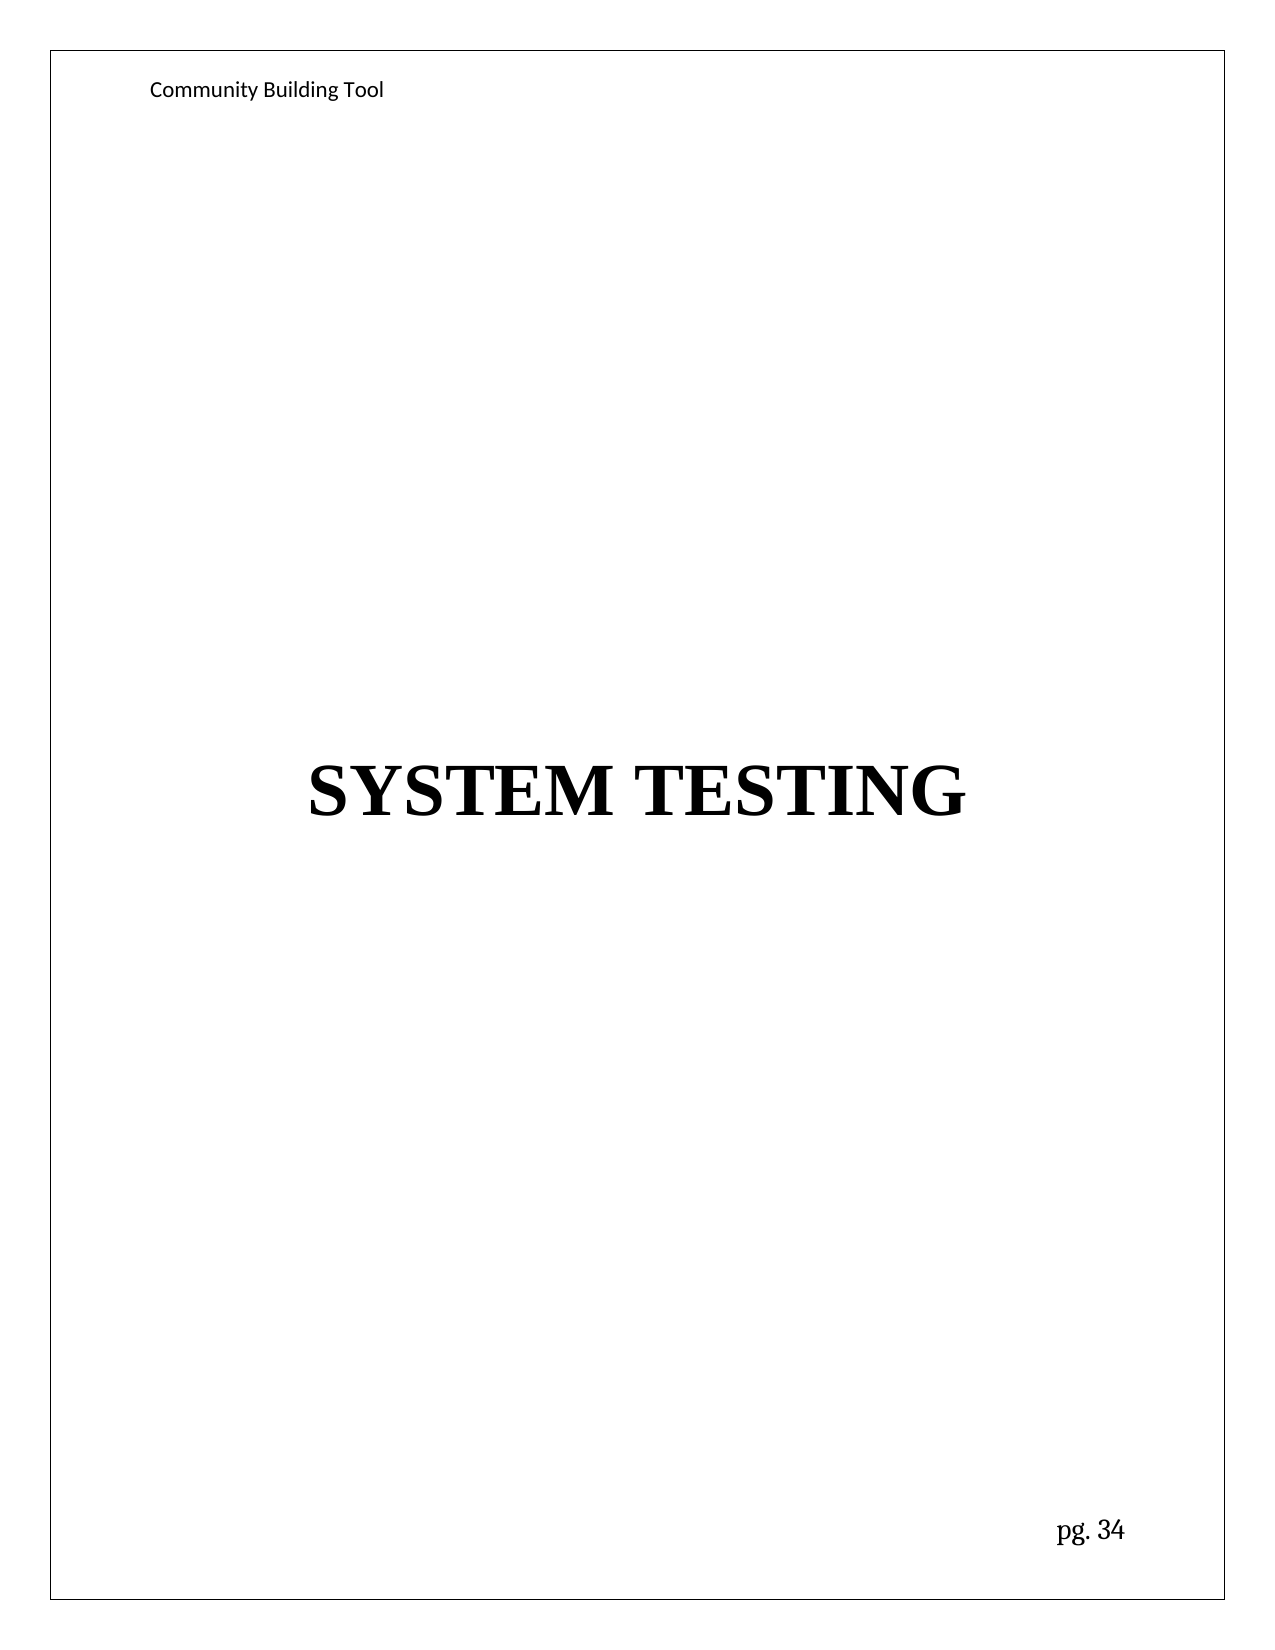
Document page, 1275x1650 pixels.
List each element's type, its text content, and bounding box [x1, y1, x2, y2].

text SYSTEM TESTING [150, 745, 1125, 831]
